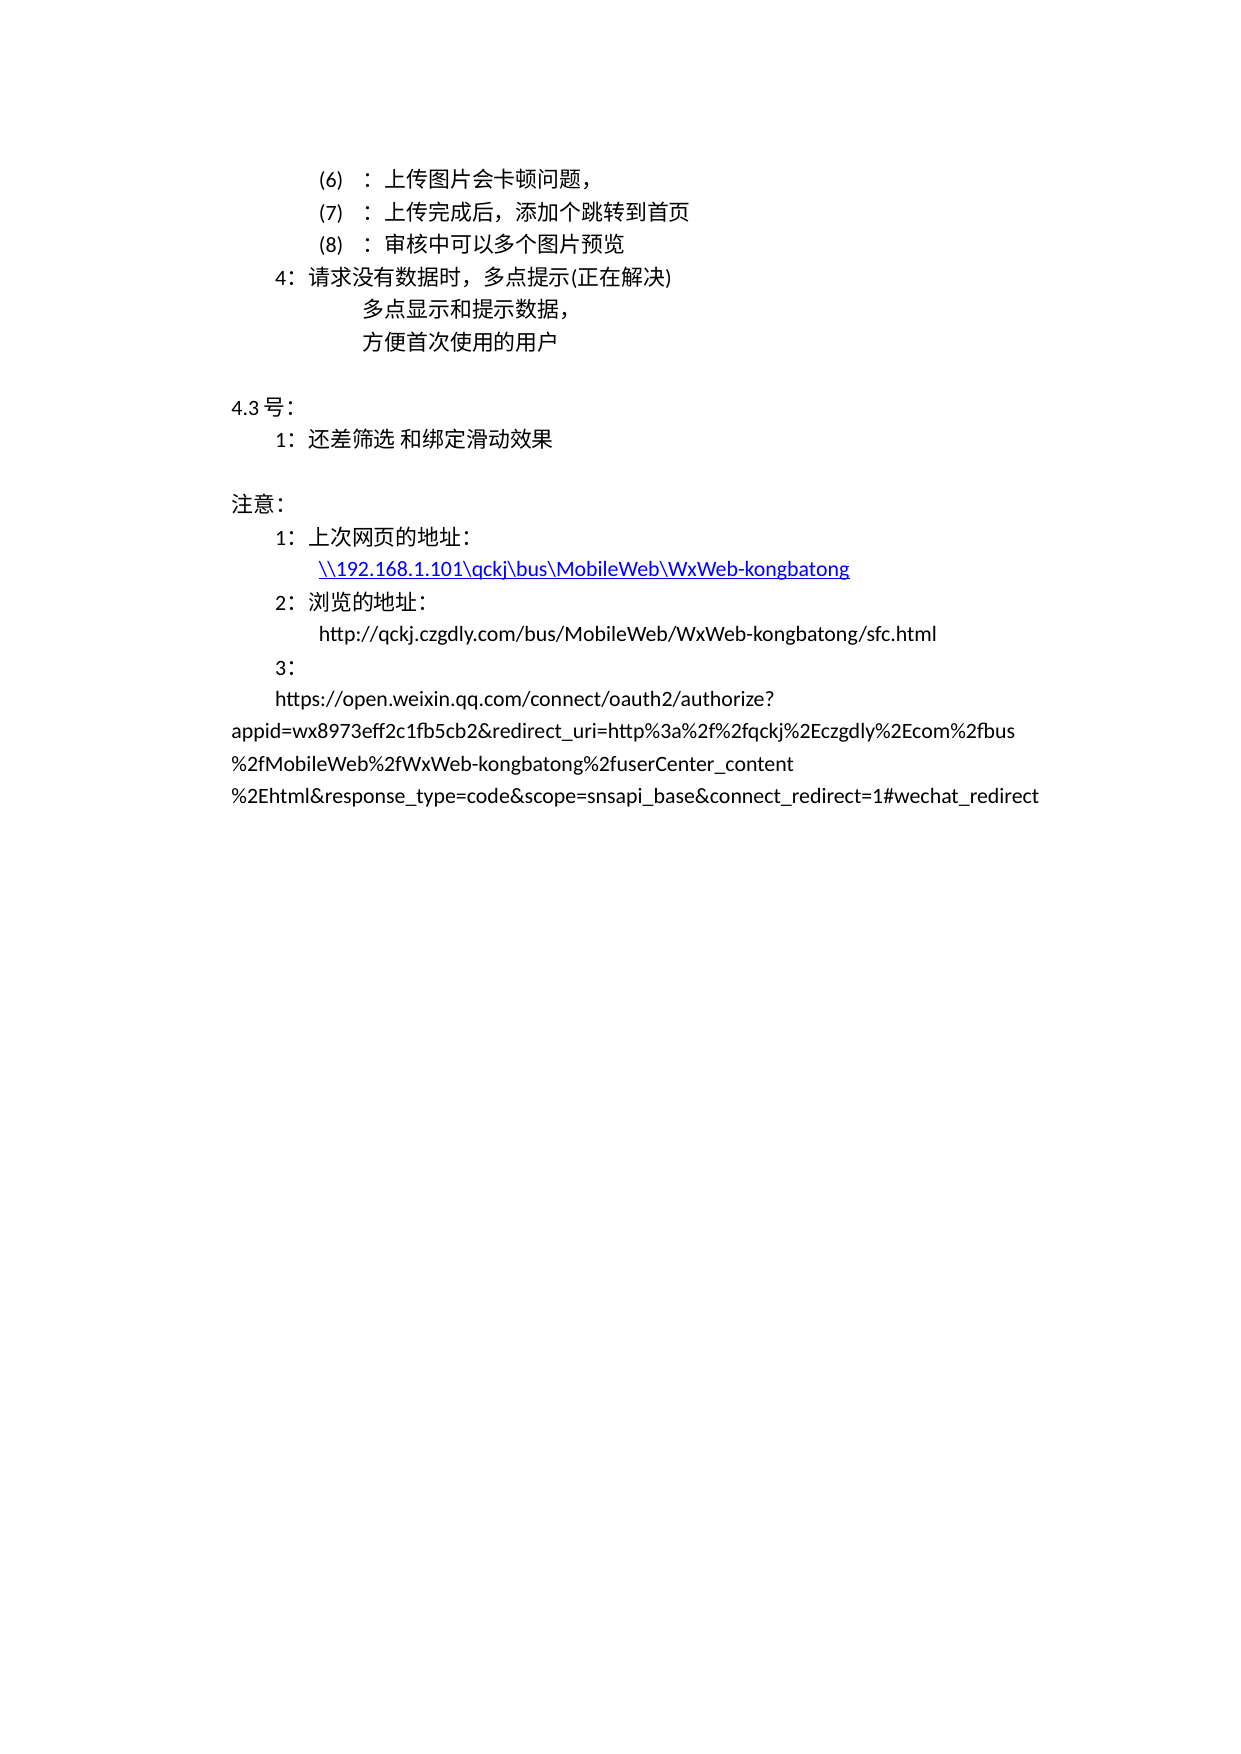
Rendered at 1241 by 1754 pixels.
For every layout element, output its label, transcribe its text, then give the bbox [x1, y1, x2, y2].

list 1：上次网页的地址： [231, 519, 1053, 552]
list http://qckj.czgdly.com/bus/MobileWeb/WxWeb-kongbatong/sfc.html [275, 617, 1053, 649]
list 4.3号： [187, 389, 1053, 422]
text 3： [187, 649, 1053, 682]
list 1：还差筛选 和绑定滑动效果 [231, 422, 1053, 454]
list 方便首次使用的用户 [319, 324, 1053, 357]
list ：上传图片会卡顿问题， [275, 162, 1053, 194]
list ：上传完成后，添加个跳转到首页 [275, 194, 1053, 227]
list 2：浏览的地址： [231, 584, 1053, 617]
list \\192.168.1.101\qckj\bus\MobileWeb\WxWeb-kongbatong [275, 552, 1053, 584]
list ：审核中可以多个图片预览 [275, 227, 1053, 259]
text https://open.weixin.qq.com/connect/oauth2/authorize?appid=wx8973eff2c1fb5cb2&redirect_uri=http%3a%2f%2fqckj%2Eczgdly%2Ecom%2fbus%2fMobileWeb%2fWxWeb-kongbatong%2fuserCenter_content%2Ehtml&response_type=code&scope=snsapi_base&connect_redirect=1#wechat_redirect [231, 682, 1053, 812]
list 多点显示和提示数据， [319, 292, 1053, 324]
list 注意： [187, 487, 1053, 519]
list 4：请求没有数据时，多点提示(正在解决) [231, 259, 1053, 292]
